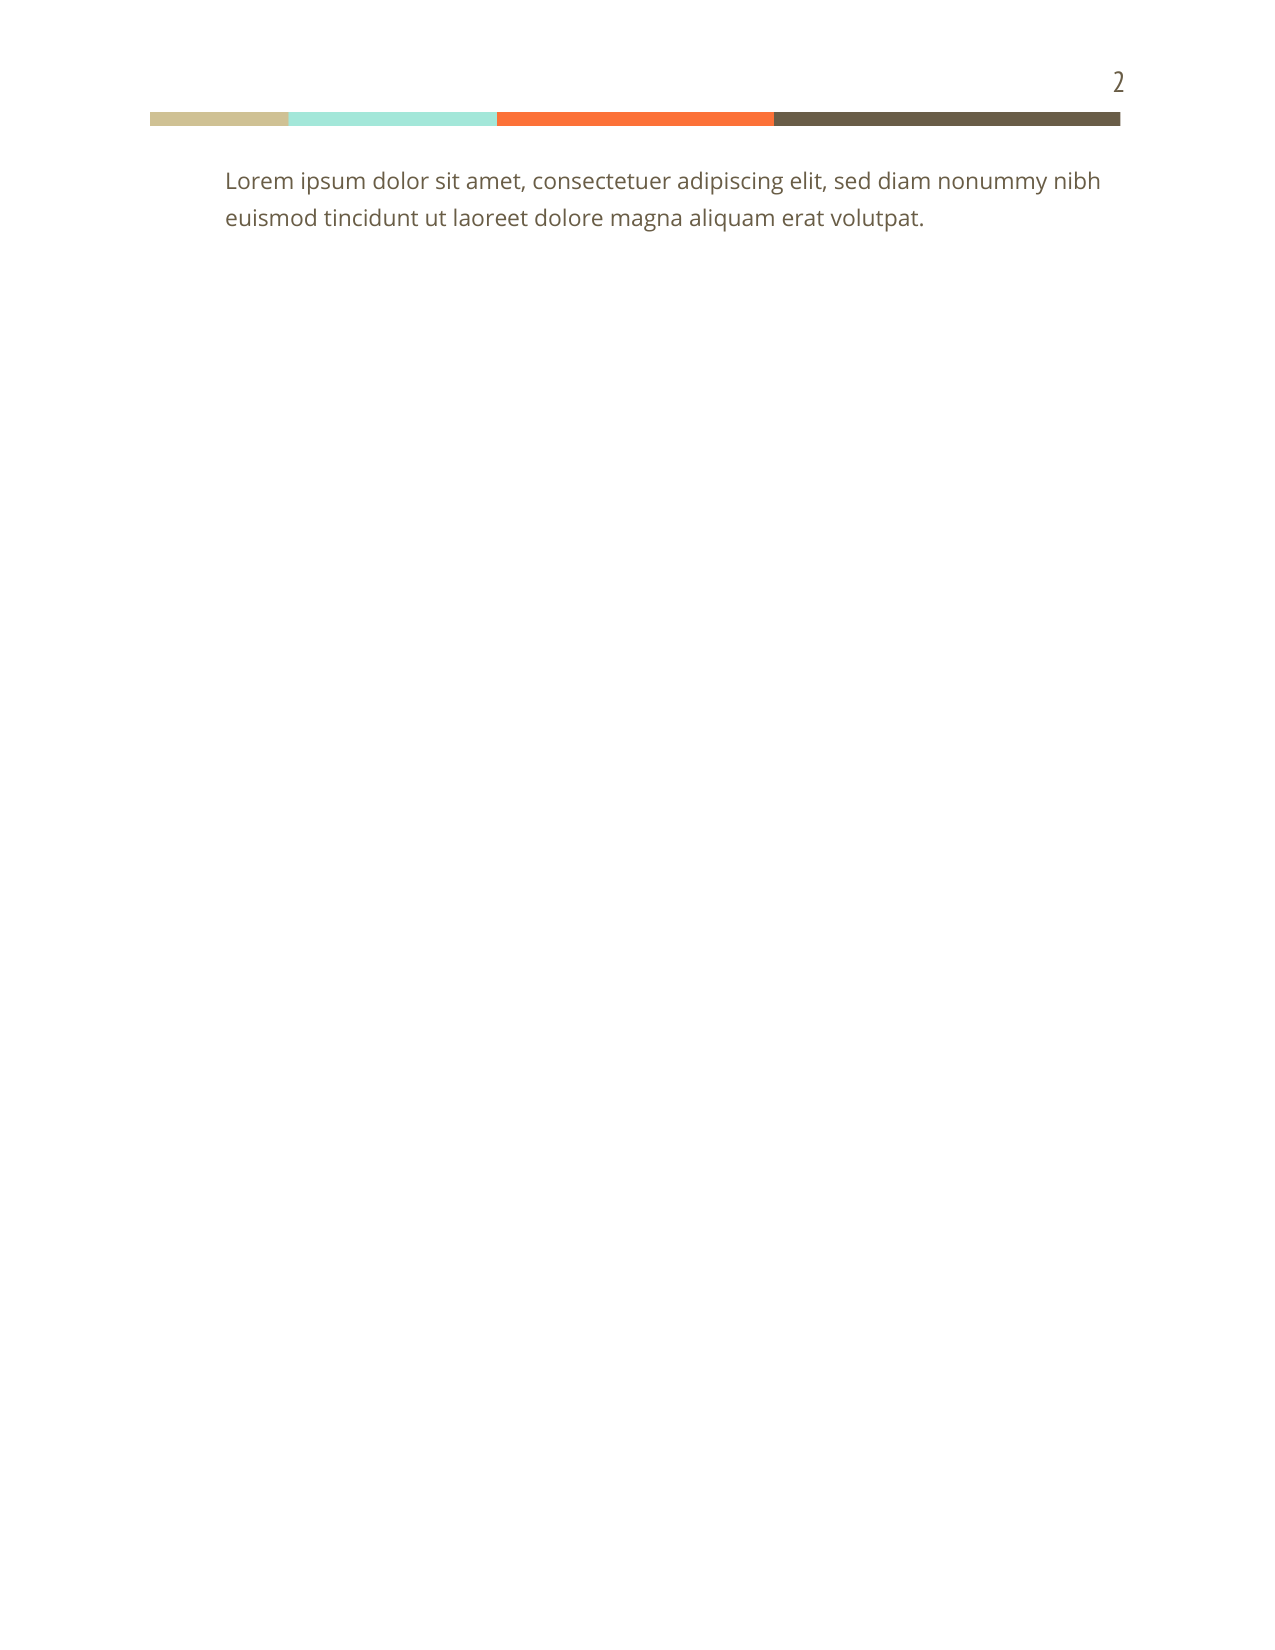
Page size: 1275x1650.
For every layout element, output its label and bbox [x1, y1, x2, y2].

picture [150, 112, 1121, 126]
text [225, 165, 1125, 233]
